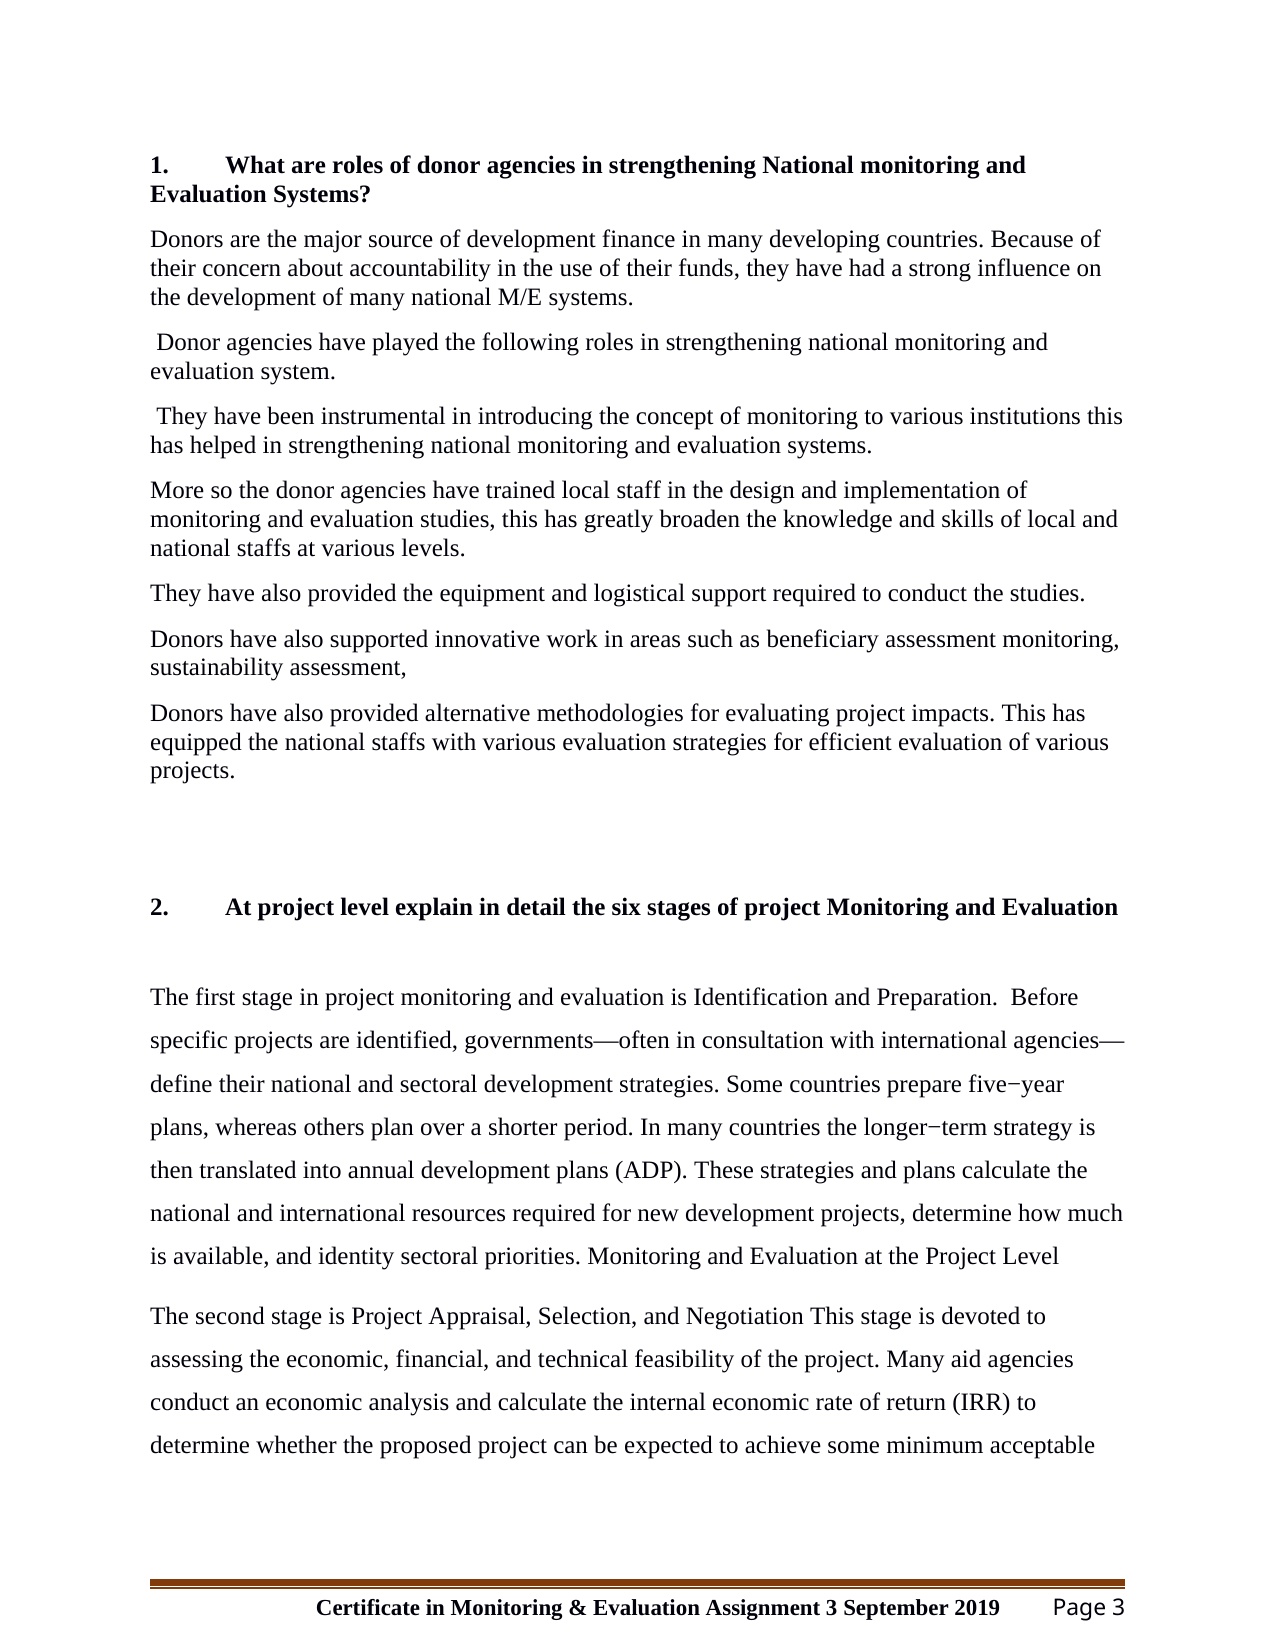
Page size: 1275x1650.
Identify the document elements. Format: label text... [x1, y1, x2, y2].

text Donors are the major source of development finance in many developing countries. Because of their concern about accountability in the use of their funds, they have had a strong influence on the development of many national M/E systems. [150, 224, 1125, 310]
text More so the donor agencies have trained local staff in the design and implementation of monitoring and evaluation studies, this has greatly broaden the knowledge and skills of local and national staffs at various levels. [150, 475, 1125, 562]
text They have also provided the equipment and logistical support required to conduct the studies. [150, 578, 1125, 607]
text The first stage in project monitoring and evaluation is Identification and Preparation. Before specific projects are identified, governments—often in consultation with international agencies—define their national and sectoral development strategies. Some countries prepare five−year plans, whereas others plan over a shorter period. In many countries the longer−term strategy is then translated into annual development plans (ADP). These strategies and plans calculate the national and international resources required for new development projects, determine how much is available, and identity sectoral priorities. Monitoring and Evaluation at the Project Level [150, 982, 1125, 1270]
text 2. At project level explain in detail the six stages of project Monitoring and Evaluation [150, 892, 1125, 920]
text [150, 1301, 1125, 1459]
text 1. What are roles of donor agencies in strengthening National monitoring and Evaluation Systems? [150, 150, 1125, 207]
text Donor agencies have played the following roles in strengthening national monitoring and evaluation system. [150, 327, 1125, 384]
text Donors have also provided alternative methodologies for evaluating project impacts. This has equipped the national staffs with various evaluation strategies for efficient evaluation of various projects. [150, 698, 1125, 784]
text Donors have also supported innovative work in areas such as beneficiary assessment monitoring, sustainability assessment, [150, 624, 1125, 681]
text They have been instrumental in introducing the concept of monitoring to various institutions this has helped in strengthening national monitoring and evaluation systems. [150, 401, 1125, 459]
